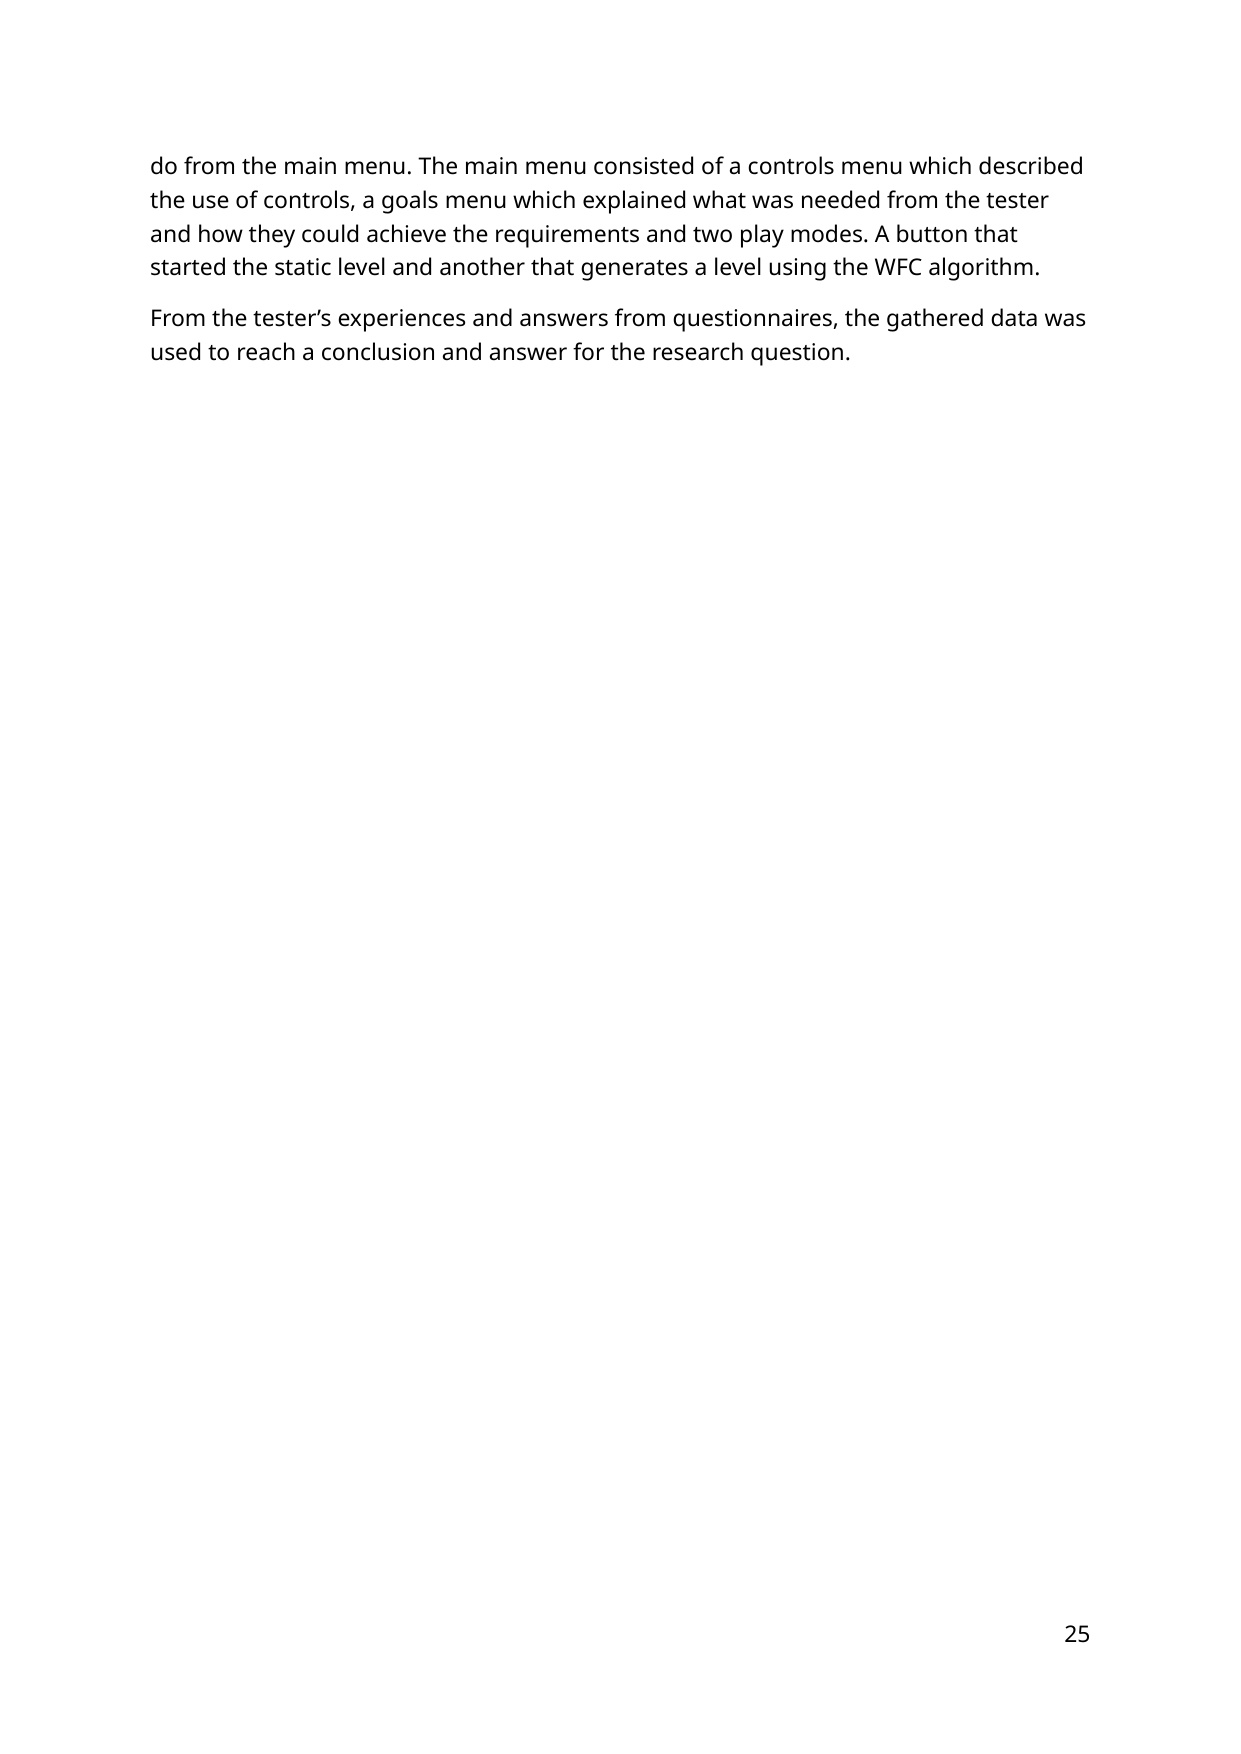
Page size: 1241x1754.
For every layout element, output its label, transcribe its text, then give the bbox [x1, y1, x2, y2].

text From the tester’s experiences and answers from questionnaires, the gathered data was used to reach a conclusion and answer for the research question. [150, 302, 1090, 367]
